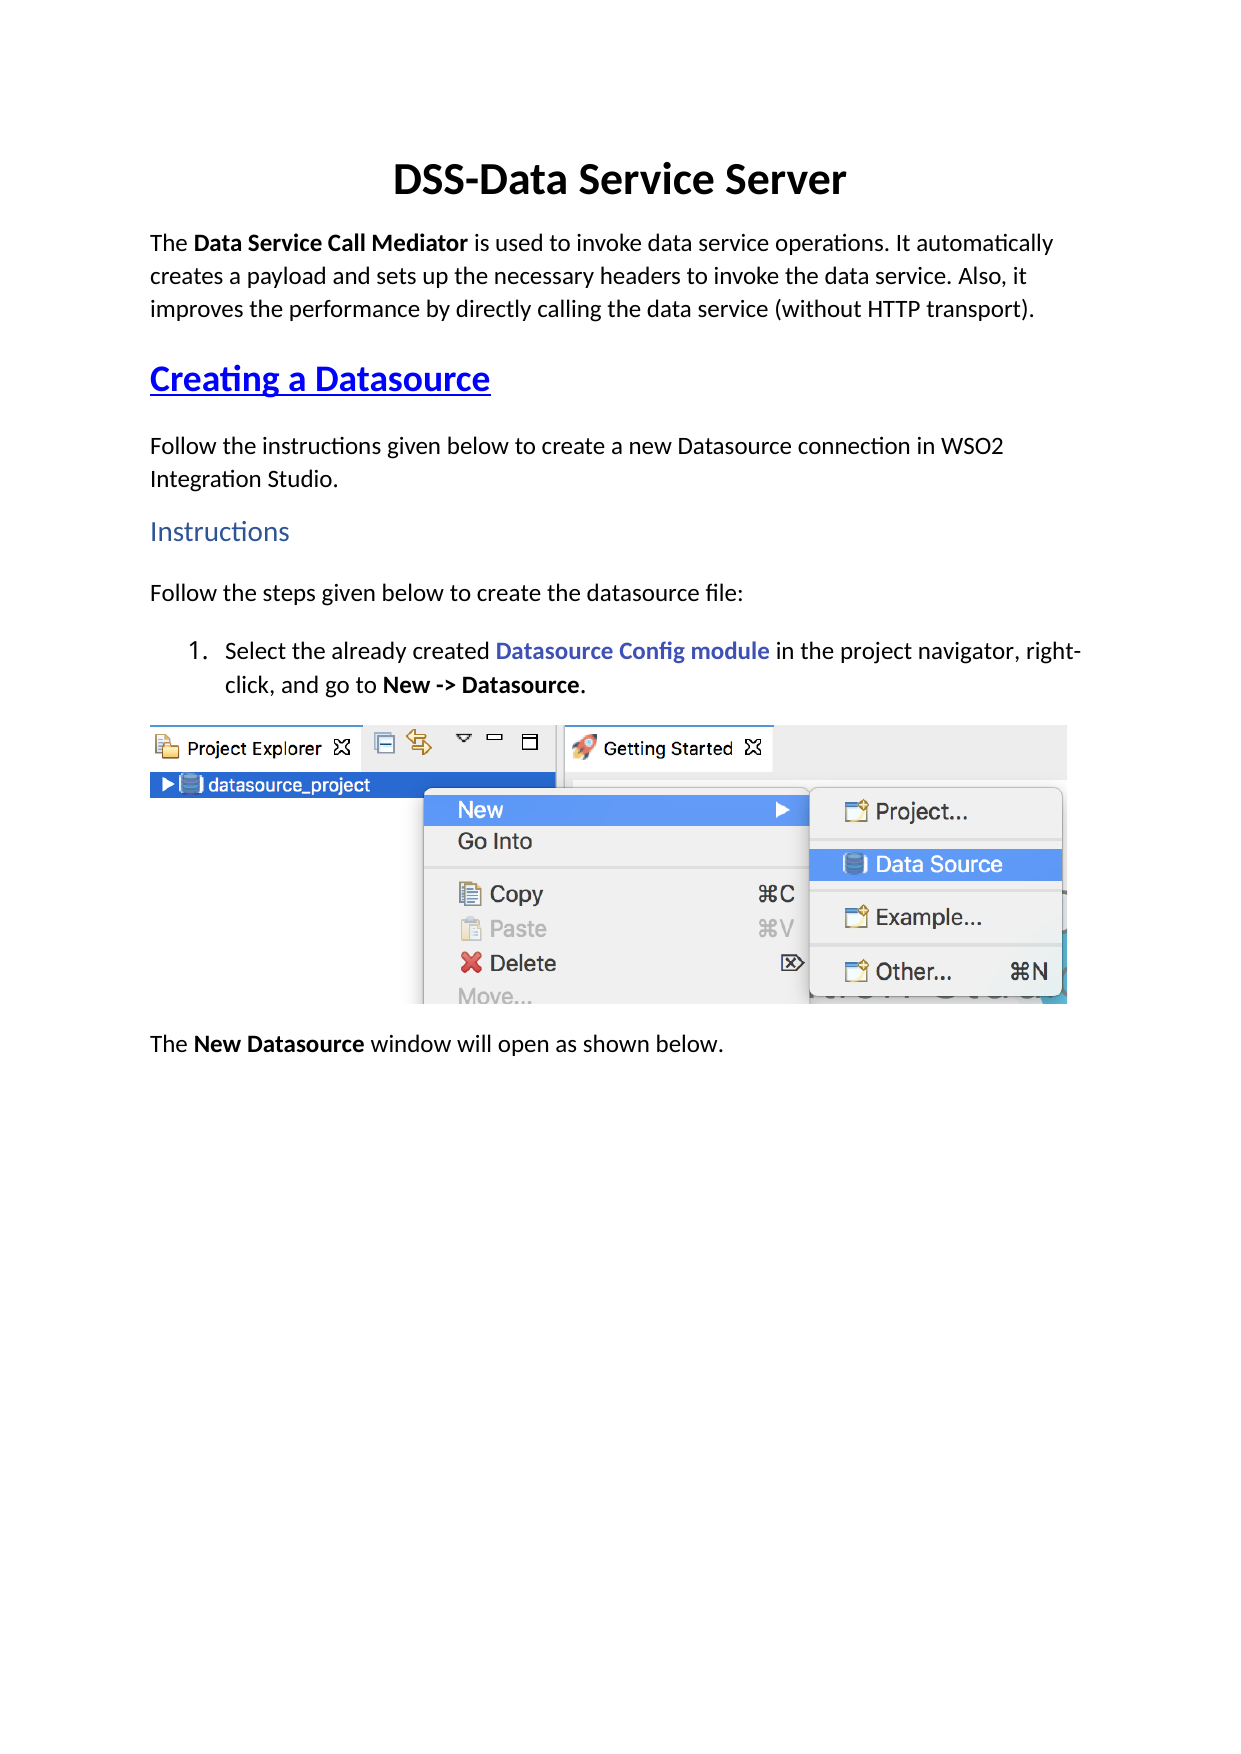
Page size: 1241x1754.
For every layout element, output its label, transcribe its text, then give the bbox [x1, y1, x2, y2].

subtitle Instructions [150, 513, 1090, 549]
list Select the already created Datasource Config module in the project navigator, right-click, and go to New -> Datasource. [187, 632, 1090, 700]
text Follow the steps given below to create the datasource file: [150, 577, 1090, 607]
subtitle Creating a Datasource [150, 355, 1090, 401]
picture [150, 725, 1068, 1004]
text DSS-Data Service Server [150, 150, 1090, 206]
text Follow the instructions given below to create a new Datasource connection in WSO2 Integration Studio. [150, 430, 1090, 494]
text The Data Service Call Mediator is used to invoke data service operations. It automatically creates a payload and sets up the necessary headers to invoke the data service. Also, it improves the performance by directly calling the data service (without HTTP transport). [150, 227, 1090, 323]
text The New Datasource window will open as shown below. [150, 1029, 1090, 1059]
